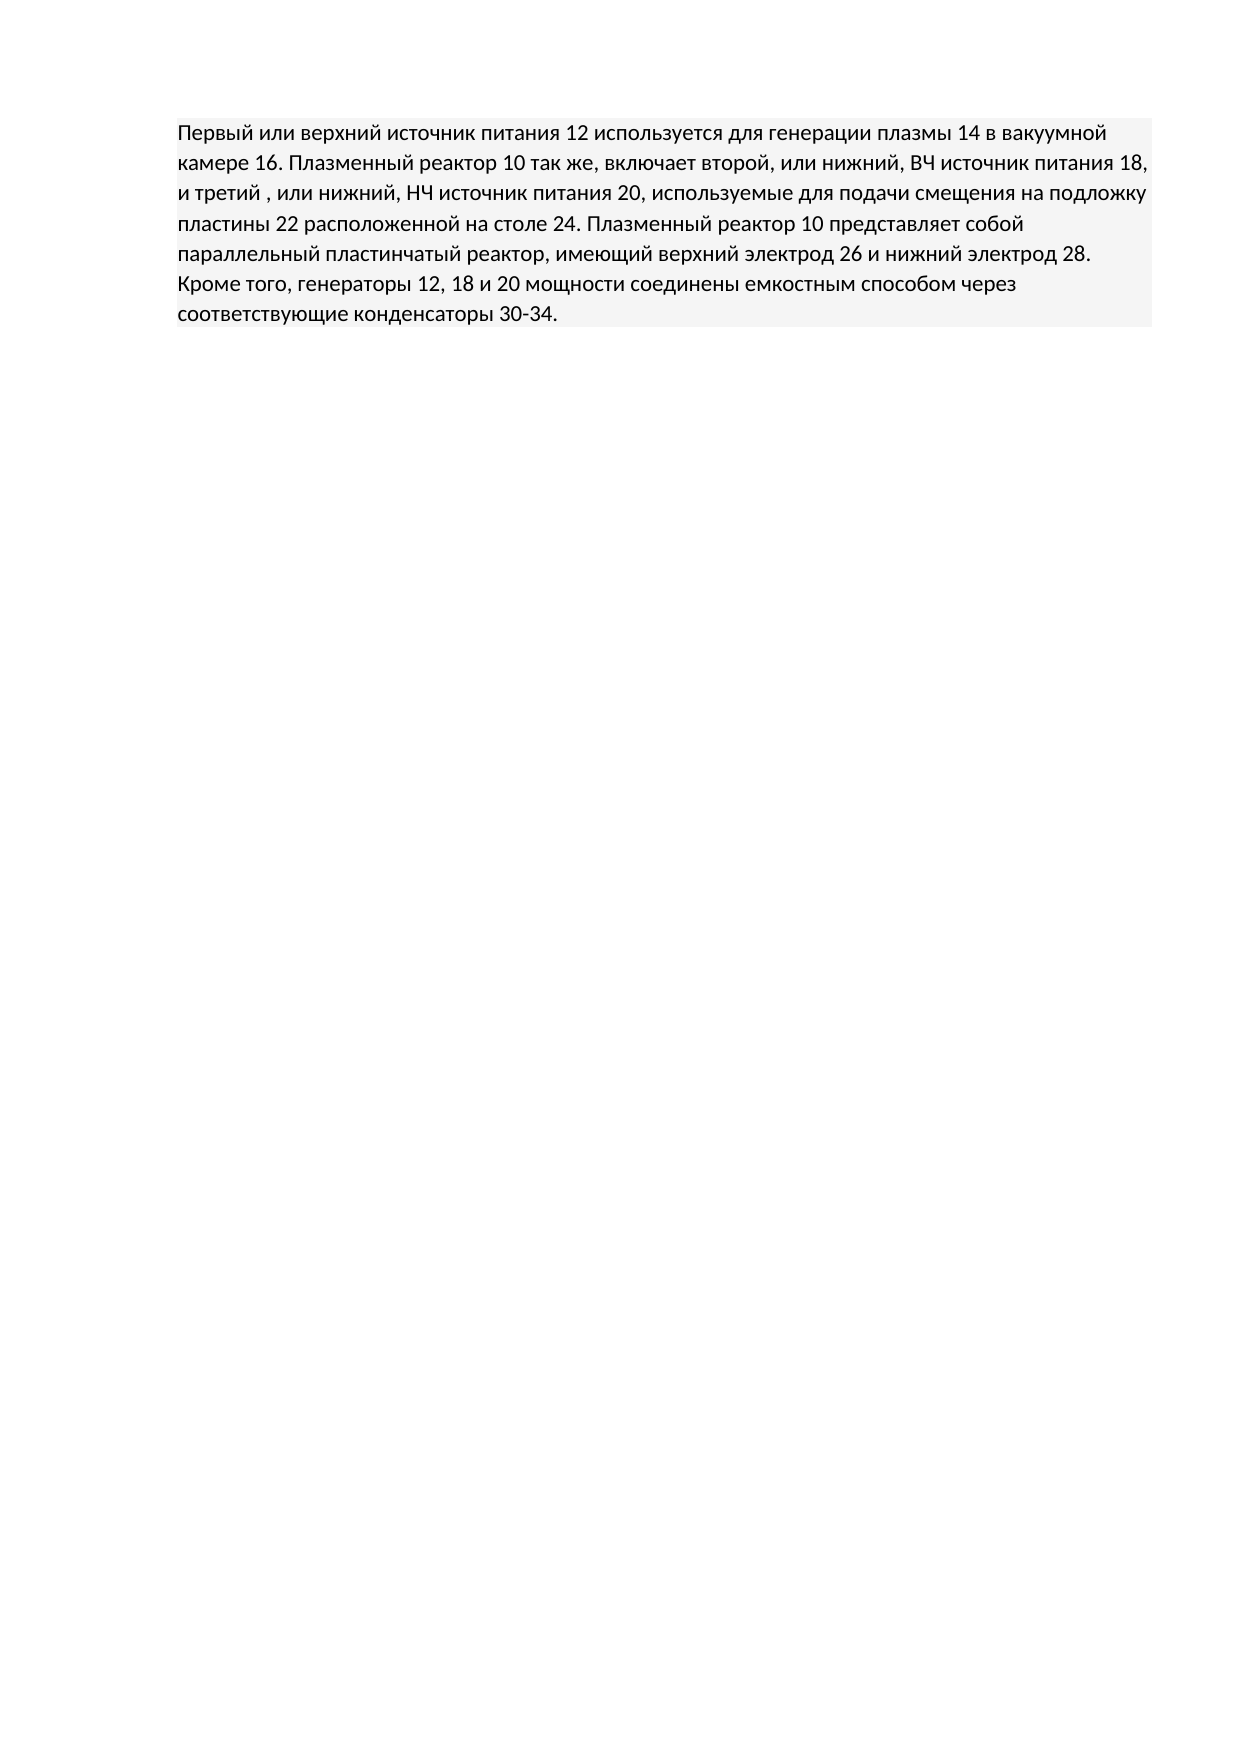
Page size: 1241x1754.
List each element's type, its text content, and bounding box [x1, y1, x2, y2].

text Первый или верхний источник питания 12 используется для генерации плазмы 14 в вакуумной камере 16. Плазменный реактор 10 так же, включает второй, или нижний, ВЧ источник питания 18, и третий , или нижний, НЧ источник питания 20, используемые для подачи смещения на подложку пластины 22 расположенной на столе 24. Плазменный реактор 10 представляет собой параллельный пластинчатый реактор, имеющий верхний электрод 26 и нижний электрод 28. Кроме того, генераторы 12, 18 и 20 мощности соединены емкостным способом через соответствующие конденсаторы 30-34. [177, 118, 1152, 327]
